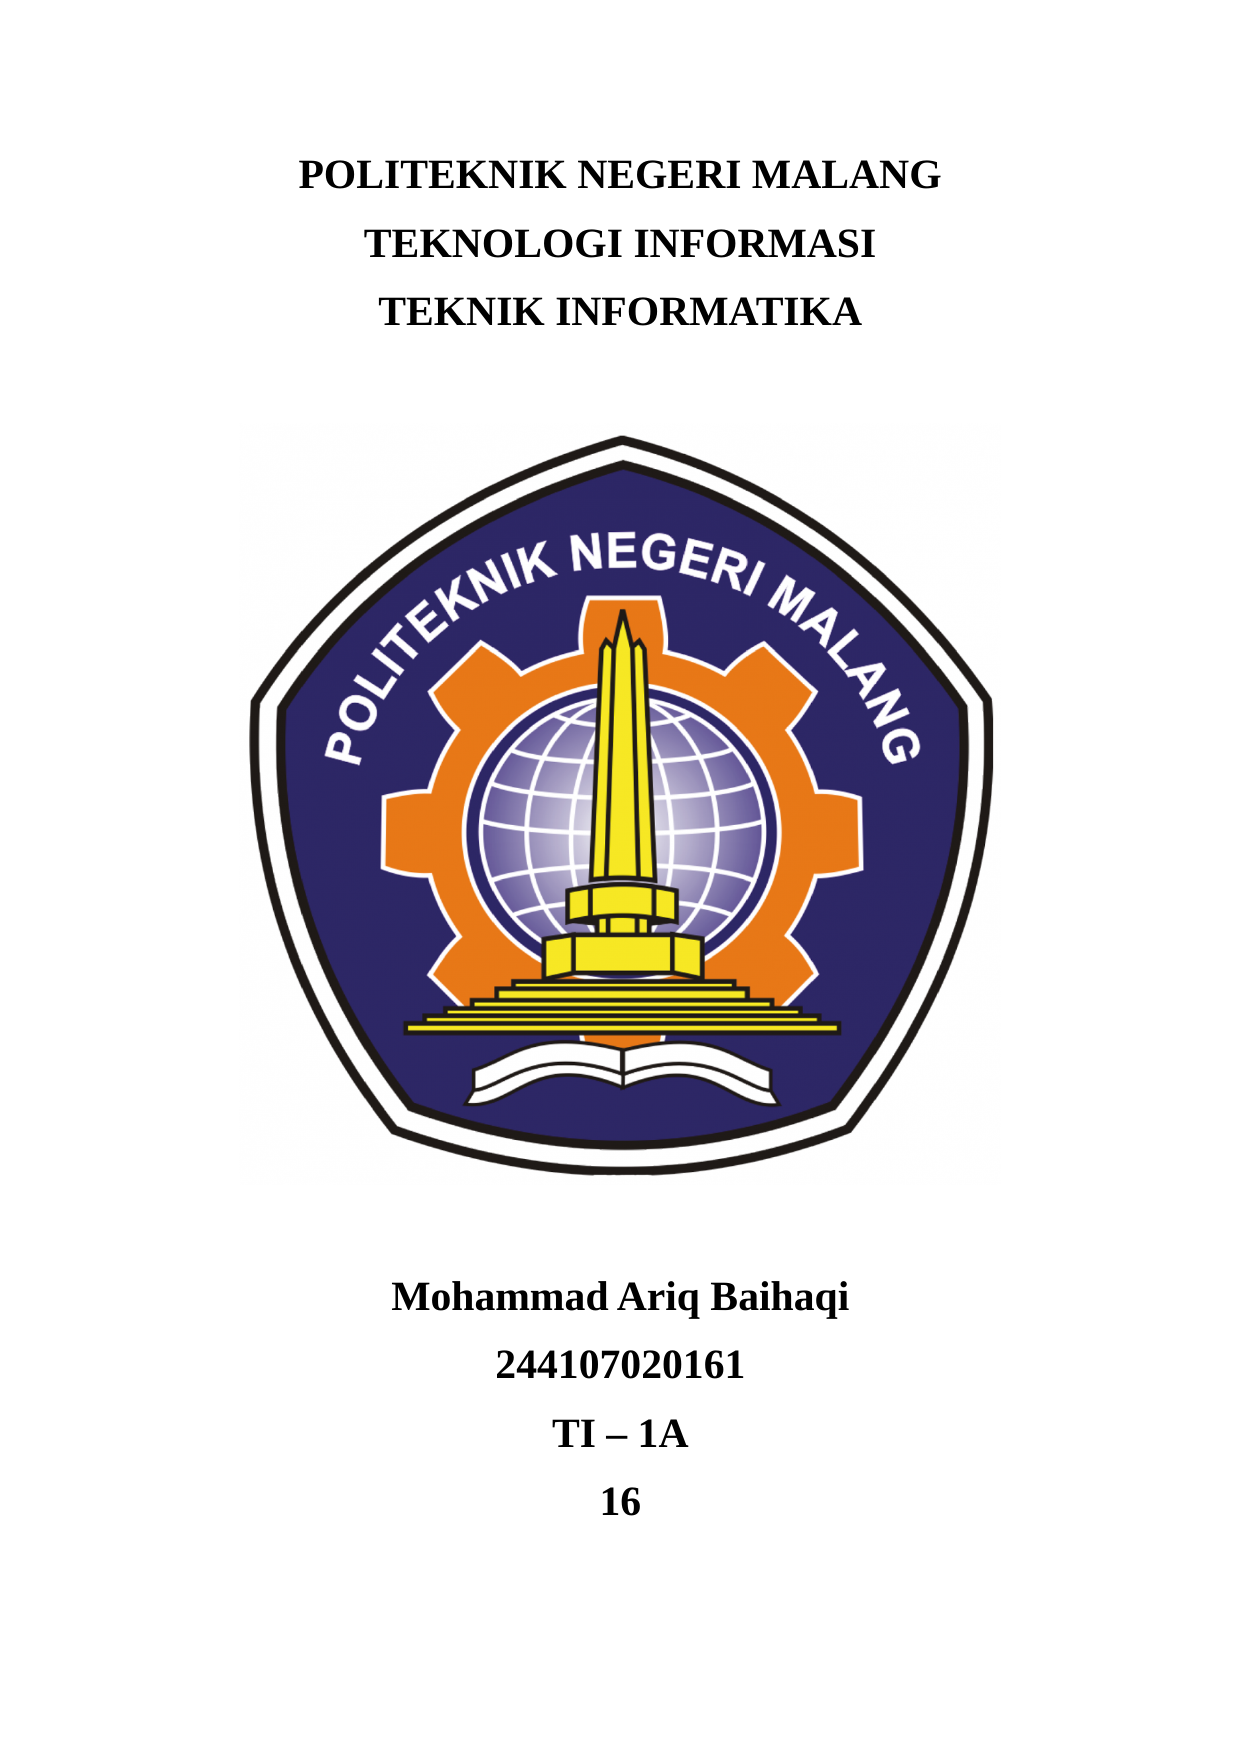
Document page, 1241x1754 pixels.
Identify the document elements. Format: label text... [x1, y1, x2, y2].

text TEKNOLOGI INFORMASI [150, 218, 1090, 266]
text TI – 1A [150, 1408, 1090, 1456]
text 16 [150, 1477, 1090, 1524]
text POLITEKNIK NEGERI MALANG [150, 150, 1090, 198]
picture [238, 423, 1002, 1185]
text Mohammad Ariq Baihaqi [150, 1272, 1090, 1319]
text 244107020161 [150, 1340, 1090, 1388]
text TEKNIK INFORMATIKA [150, 287, 1090, 334]
